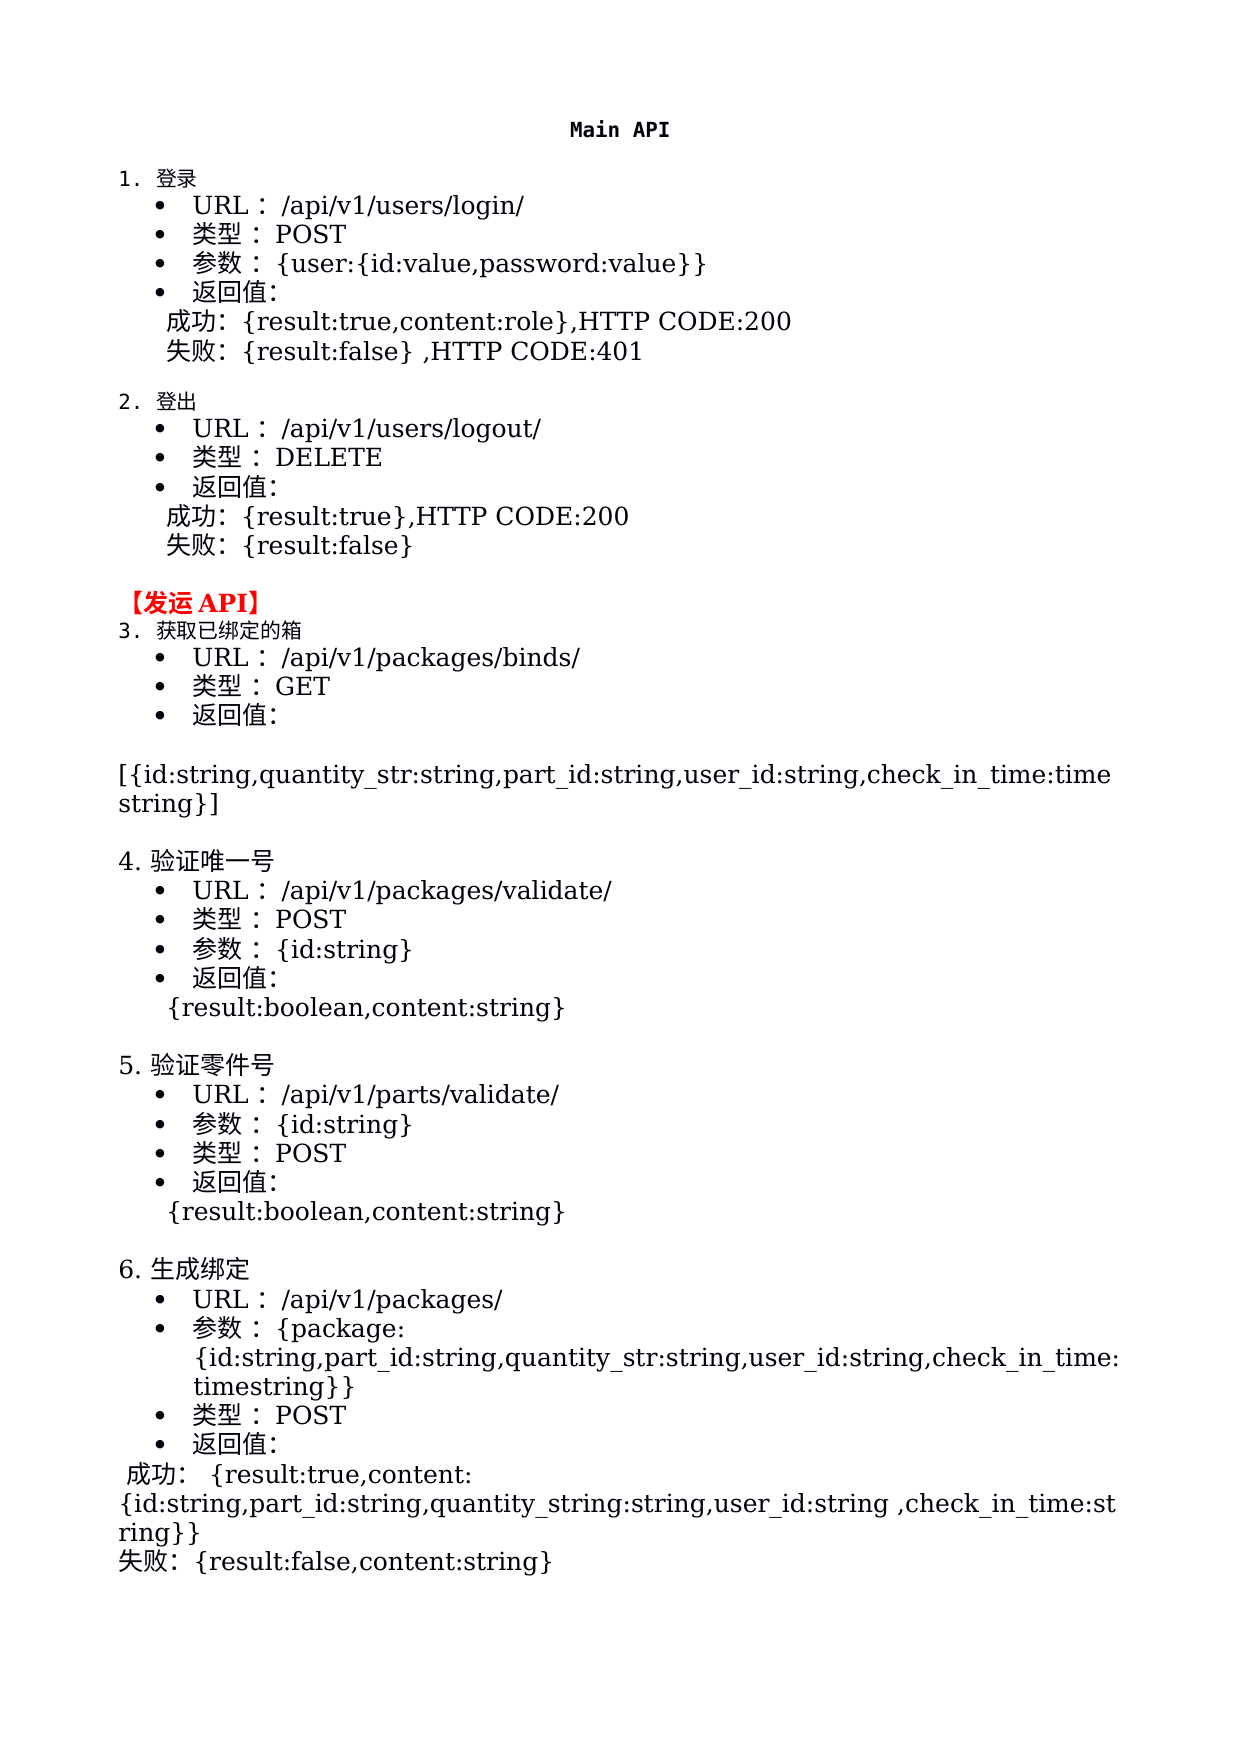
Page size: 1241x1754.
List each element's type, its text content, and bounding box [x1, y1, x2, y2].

list URL ：/api/v1/packages/validate/ [156, 876, 1122, 906]
list 参数 ：{id:string} [156, 935, 1122, 964]
text 3. 获取已绑定的箱 [118, 619, 1122, 643]
list 类型 ：POST [156, 1401, 1122, 1431]
list 返回值： [156, 964, 1122, 993]
list 返回值： [156, 1431, 1122, 1460]
text {result:boolean,content:string} [118, 1197, 1122, 1226]
list URL ：/api/v1/packages/ [156, 1285, 1122, 1314]
list URL ：/api/v1/packages/binds/ [156, 643, 1122, 672]
list 返回值： [156, 473, 1122, 502]
list 返回值： [156, 1168, 1122, 1197]
list 类型 ：POST [156, 1139, 1122, 1168]
text 成功： {result:true,content:{id:string,part_id:string,quantity_string:string,user_id:string ,check_in_time:string}} [118, 1460, 1122, 1547]
list 类型 ：GET [156, 672, 1122, 701]
list 类型 ：POST [156, 906, 1122, 935]
list 参数 ：{user:{id:value,password:value}} [156, 249, 1122, 278]
list 参数 ：{id:string} [156, 1110, 1122, 1139]
text 2. 登出 [118, 390, 1122, 414]
list URL ：/api/v1/users/login/ [156, 191, 1122, 220]
list 类型 ：POST [156, 220, 1122, 249]
list 返回值： [156, 701, 1122, 731]
text [{id:string,quantity_str:string,part_id:string,user_id:string,check_in_time:timestring}] [118, 731, 1122, 818]
text 4. 验证唯一号 [118, 847, 1122, 876]
list URL ：/api/v1/parts/validate/ [156, 1081, 1122, 1110]
list 参数 ：{package:{id:string,part_id:string,quantity_str:string,user_id:string,check_in_time:timestring}} [156, 1314, 1122, 1401]
text 成功：{result:true},HTTP CODE:200 [118, 502, 1122, 531]
list 返回值： [156, 278, 1122, 308]
text 失败：{result:false} ,HTTP CODE:401 [118, 337, 1122, 366]
text Main API [118, 118, 1122, 142]
text {result:boolean,content:string} [118, 993, 1122, 1022]
text 【发运API】 [118, 589, 1122, 619]
text 1. 登录 [118, 167, 1122, 191]
text 失败：{result:false} [118, 531, 1122, 560]
text 成功：{result:true,content:role},HTTP CODE:200 [118, 308, 1122, 337]
list 类型 ：DELETE [156, 444, 1122, 473]
text 失败：{result:false,content:string} [118, 1547, 1122, 1576]
list URL ：/api/v1/users/logout/ [156, 414, 1122, 444]
text 6. 生成绑定 [118, 1256, 1122, 1285]
text 5. 验证零件号 [118, 1051, 1122, 1081]
